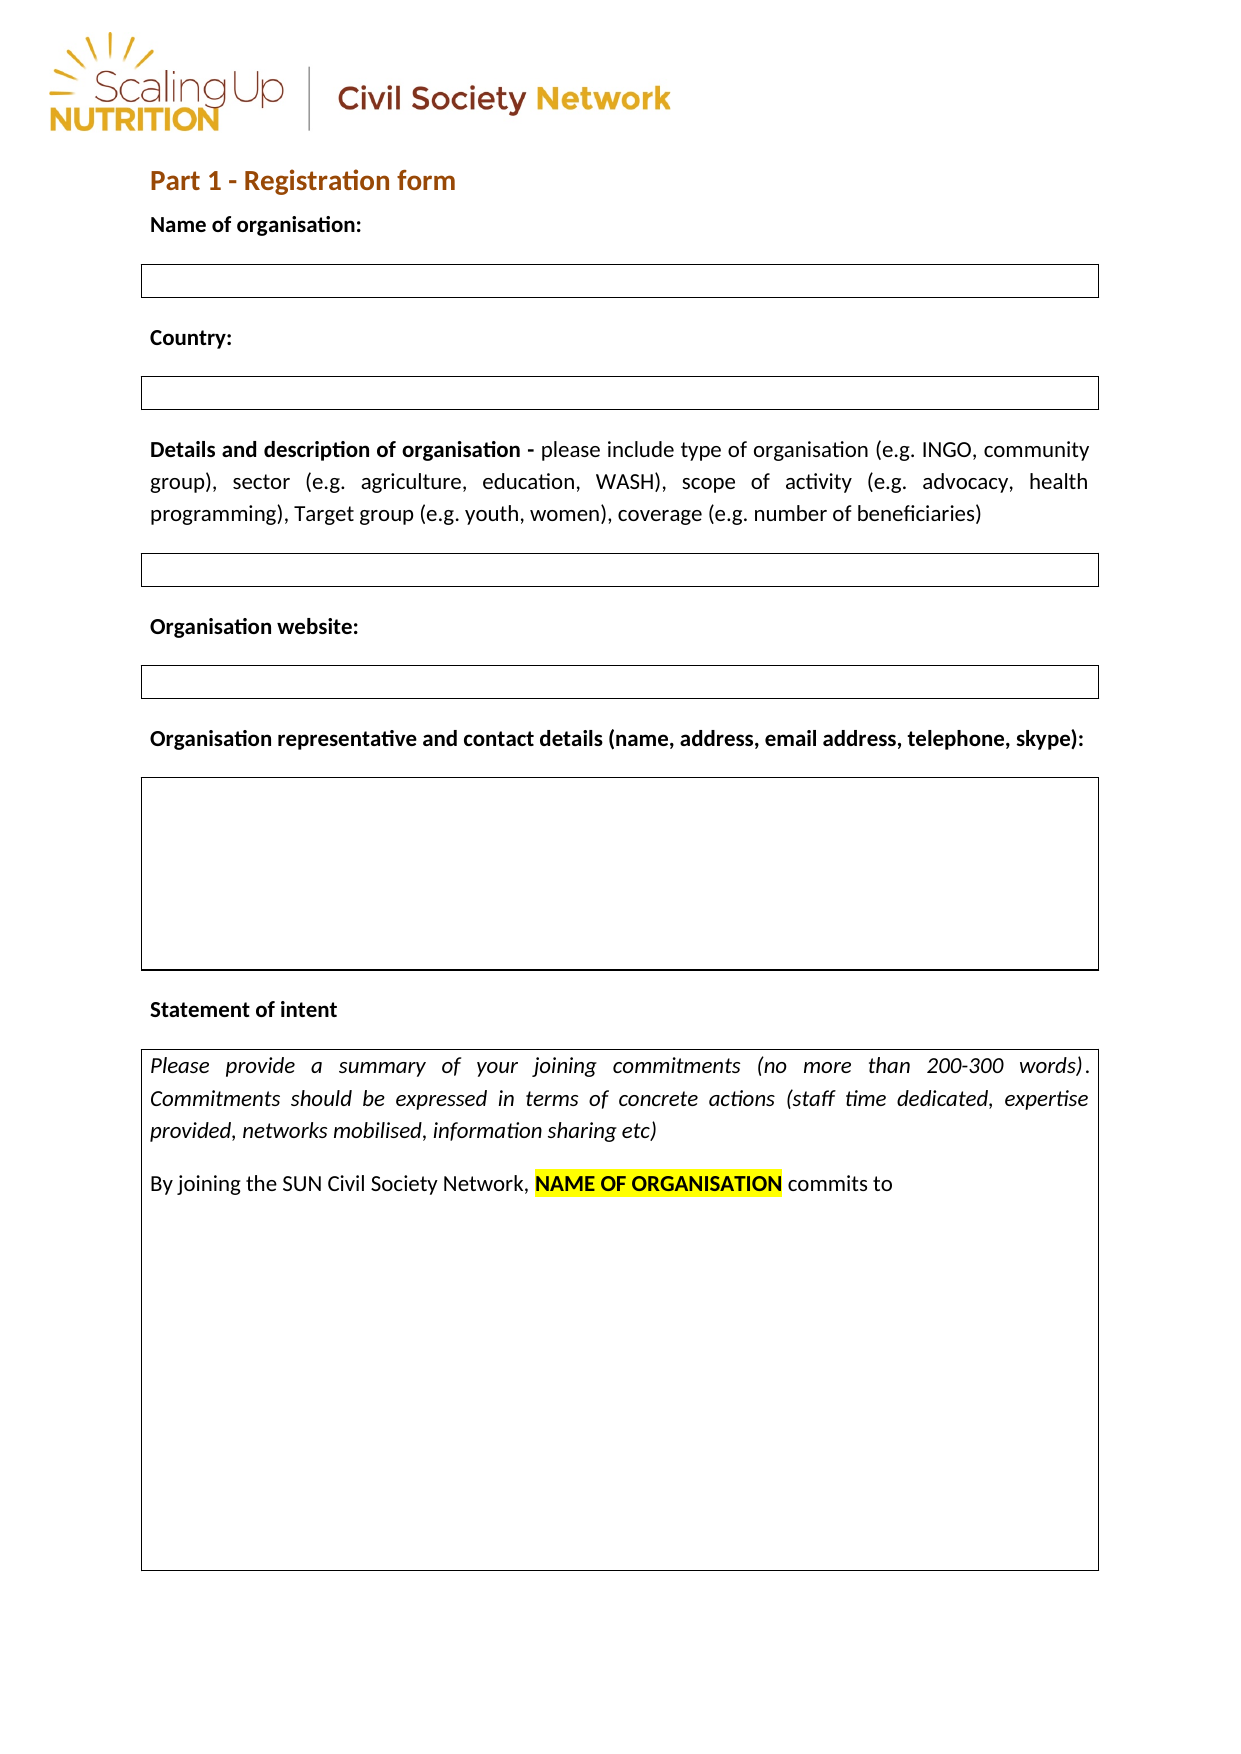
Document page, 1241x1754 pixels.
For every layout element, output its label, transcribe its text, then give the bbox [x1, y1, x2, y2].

picture [49, 32, 671, 133]
text Statement of intent [150, 996, 1090, 1023]
text Organisation representative and contact details (name, address, email address, telephone, skype): [150, 724, 1090, 752]
subtitle Part 1 - Registration form [150, 162, 1090, 198]
text Name of organisation: [150, 211, 1090, 239]
text Country: [150, 323, 1090, 351]
text Please provide a summary of your joining commitments (no more than 200-300 words). Commitments should be expressed in terms of concrete actions (staff time dedicated, expertise provided, networks mobilised, information sharing etc) [142, 1050, 1098, 1144]
text By joining the SUN Civil Society Network, NAME OF ORGANISATION commits to [142, 1166, 1098, 1197]
text Organisation website: [150, 612, 1090, 640]
text Details and description of organisation - please include type of organisation (e.g. INGO, community group), sector (e.g. agriculture, education, WASH), scope of activity (e.g. advocacy, health programming), Target group (e.g. youth, women), coverage (e.g. number of beneficiaries) [150, 435, 1090, 528]
